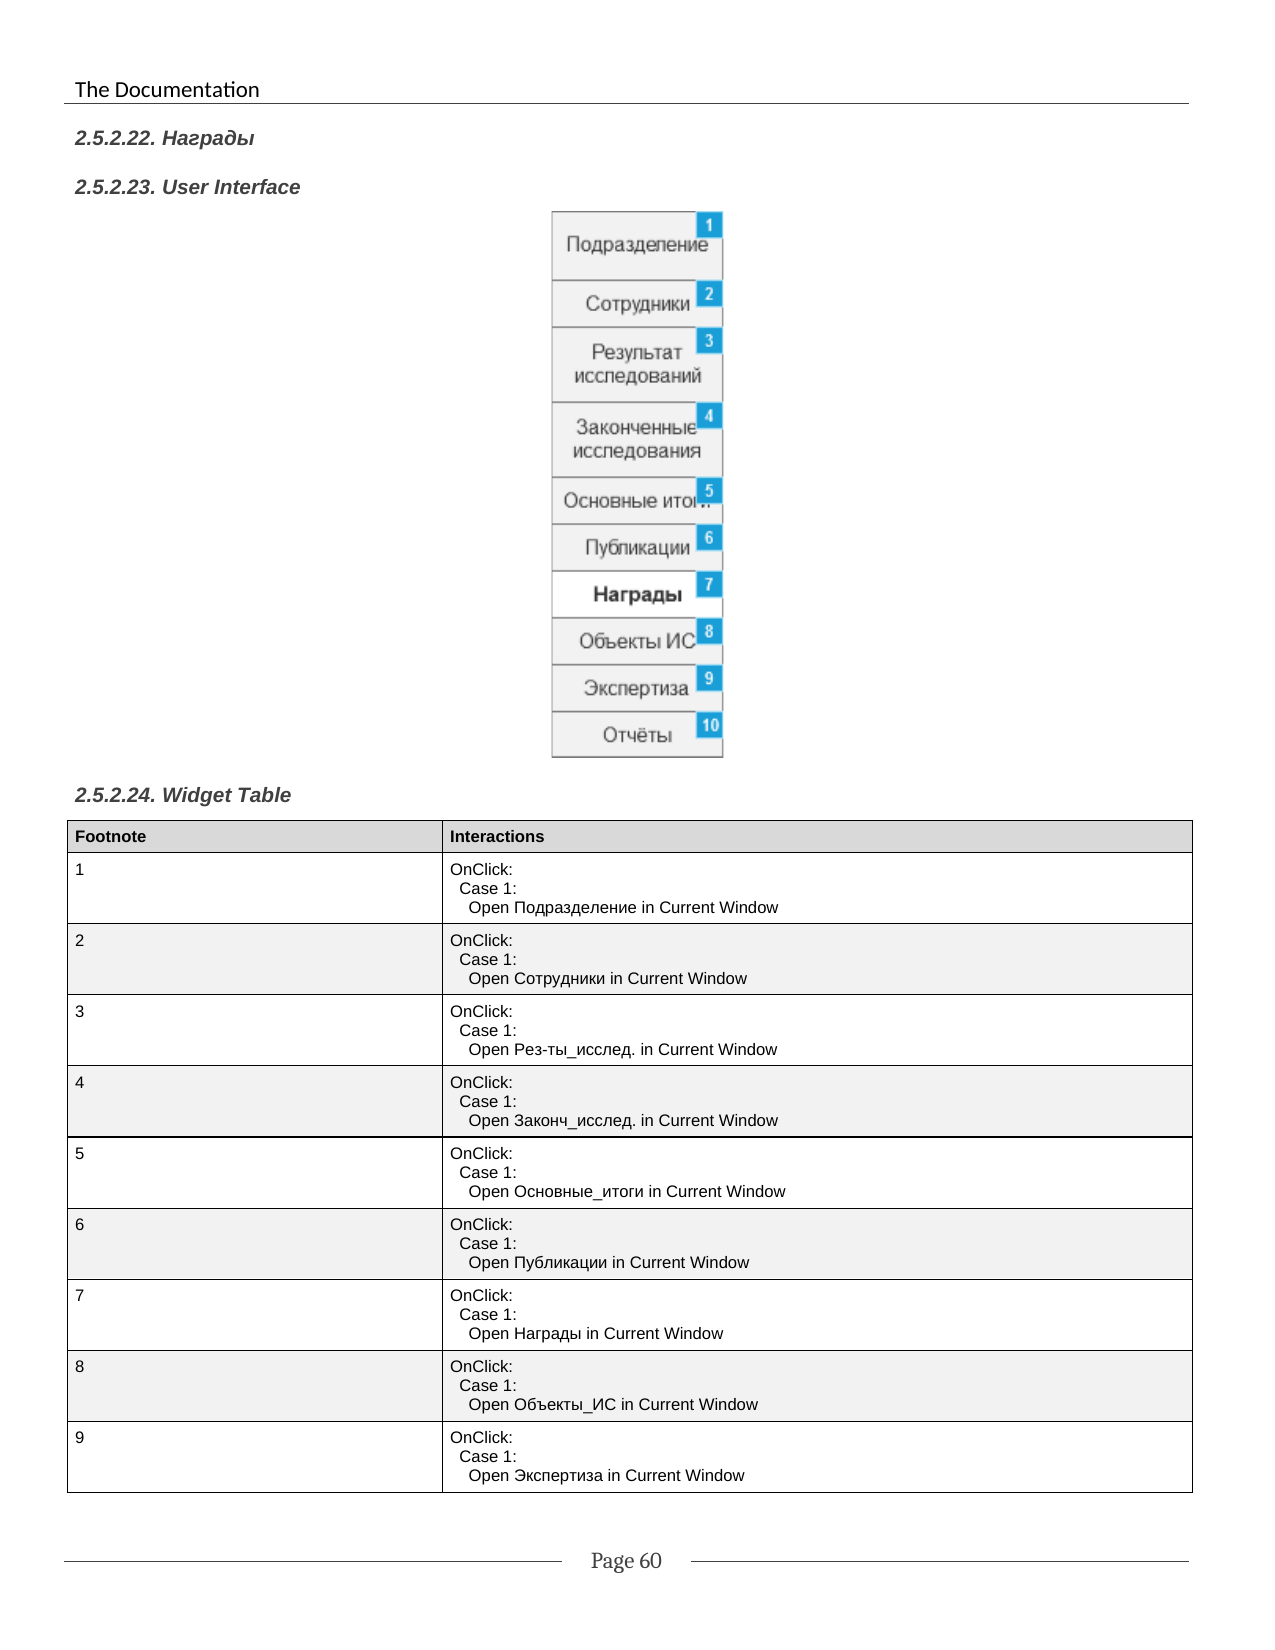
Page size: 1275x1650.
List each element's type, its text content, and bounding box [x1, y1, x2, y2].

table_cell 6 [68, 1209, 442, 1278]
subtitle Награды [75, 126, 1200, 150]
table_cell OnClick: Case 1: Open Награды in Current Window [443, 1280, 1192, 1349]
table_header Footnote [68, 821, 442, 852]
table_cell OnClick: Case 1: Open Публикации in Current Window [443, 1209, 1192, 1278]
table_cell 9 [68, 1422, 442, 1492]
table_cell OnClick: Case 1: Open Объекты_ИС in Current Window [443, 1351, 1192, 1421]
table_cell OnClick: Case 1: Open Подразделение in Current Window [443, 853, 1192, 923]
table_header Interactions [443, 821, 1192, 852]
table_cell OnClick: Case 1: Open Рез-ты_исслед. in Current Window [443, 995, 1192, 1065]
table_cell OnClick: Case 1: Open Законч_исслед. in Current Window [443, 1066, 1192, 1136]
table_cell 3 [68, 995, 442, 1065]
table_cell OnClick: Case 1: Open Основные_итоги in Current Window [443, 1138, 1192, 1207]
subtitle User Interface [75, 175, 1200, 199]
table_cell 2 [68, 924, 442, 994]
table_cell OnClick: Case 1: Open Сотрудники in Current Window [443, 924, 1192, 994]
table_cell 8 [68, 1351, 442, 1421]
table_cell OnClick: Case 1: Open Экспертиза in Current Window [443, 1422, 1192, 1492]
table_cell 1 [68, 853, 442, 923]
table_cell 7 [68, 1280, 442, 1349]
subtitle Widget Table [75, 783, 1200, 807]
table_cell 5 [68, 1138, 442, 1207]
table_cell 4 [68, 1066, 442, 1136]
